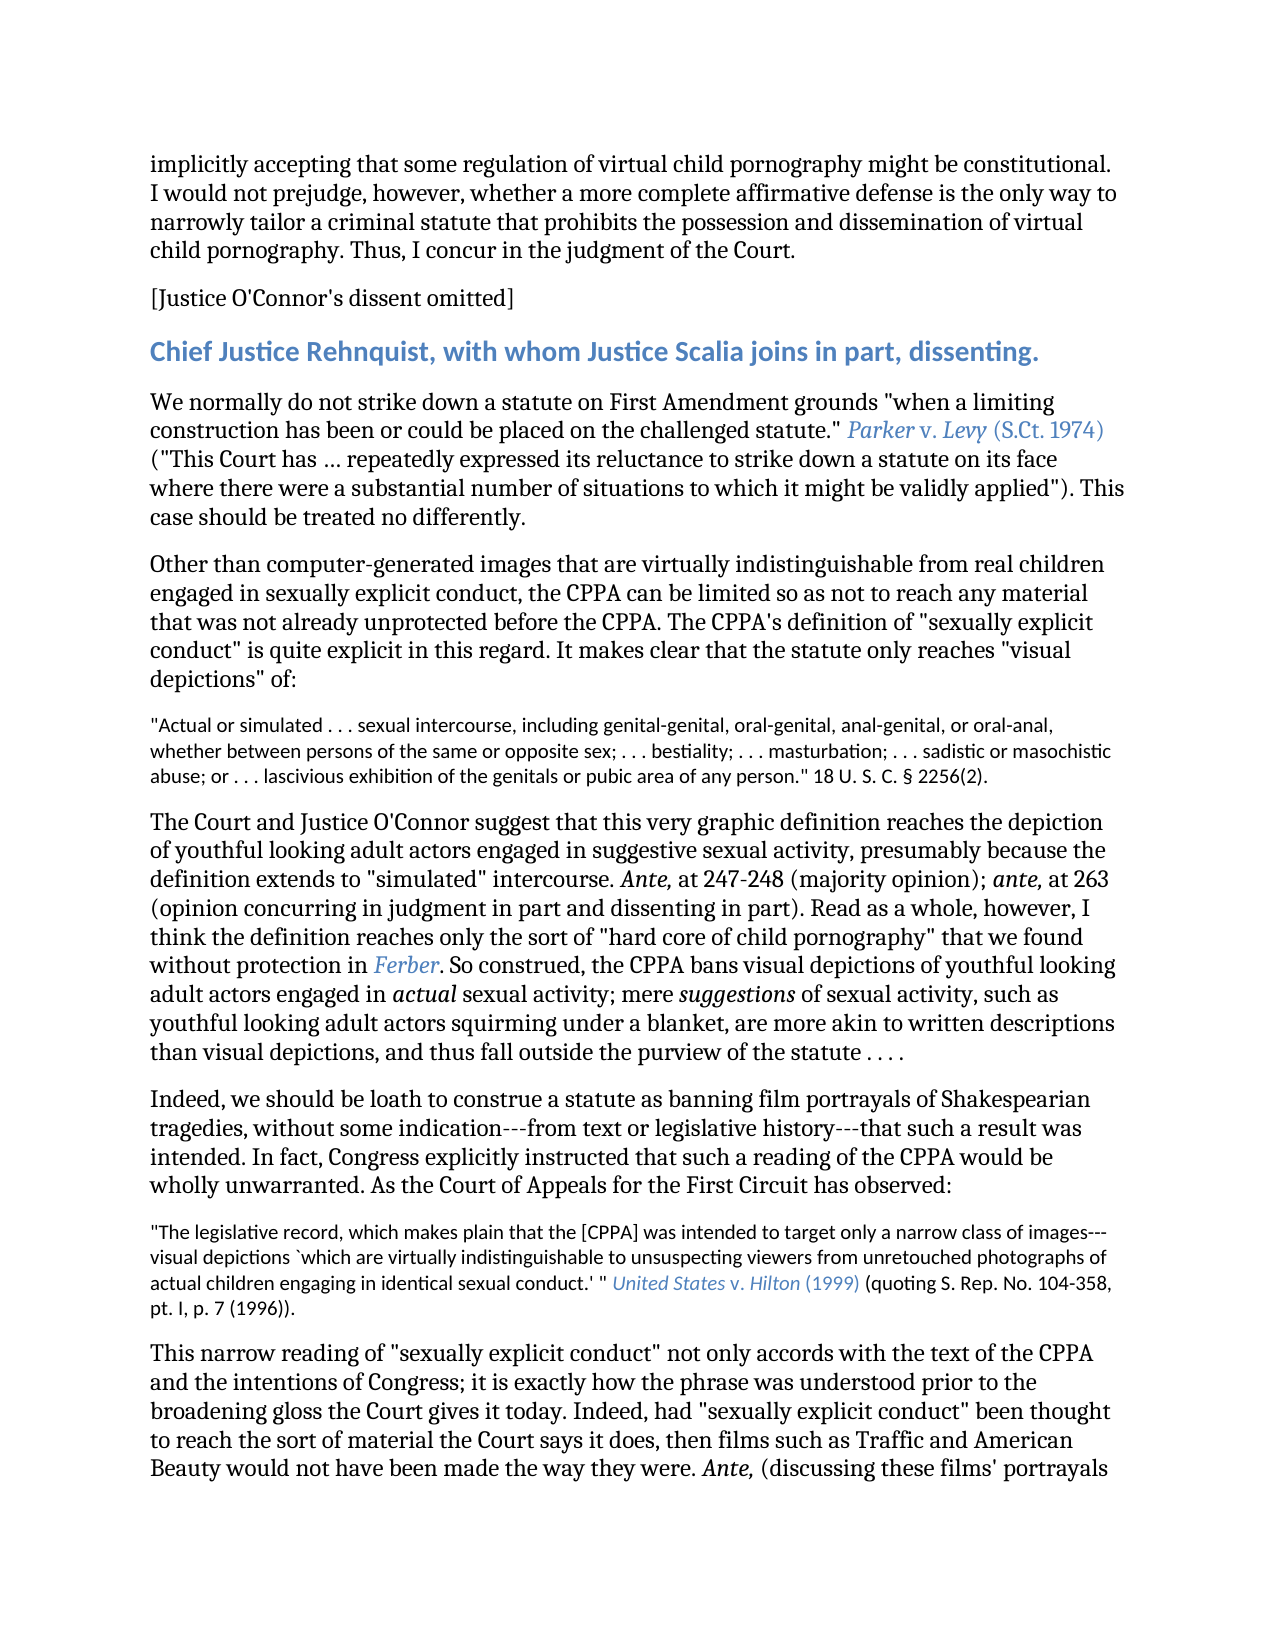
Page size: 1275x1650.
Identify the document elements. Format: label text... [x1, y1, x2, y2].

text [Justice O'Connor's dissent omitted] [150, 284, 1125, 312]
text Indeed, we should be loath to construe a statute as banning film portrayals of Shakespearian tragedies, without some indication---from text or legislative history---that such a result was intended. In fact, Congress explicitly instructed that such a reading of the CPPA would be wholly unwarranted. As the Court of Appeals for the First Circuit has observed: [150, 1085, 1125, 1200]
text "Actual or simulated . . . sexual intercourse, including genital-genital, oral-genital, anal-genital, or oral-anal, whether between persons of the same or opposite sex; . . . bestiality; . . . masturbation; . . . sadistic or masochistic abuse; or . . . lascivious exhibition of the genitals or pubic area of any person." 18 U. S. C. § 2256(2). [150, 713, 1125, 789]
text "The legislative record, which makes plain that the [CPPA] was intended to target only a narrow class of images---visual depictions `which are virtually indistinguishable to unsuspecting viewers from unretouched photographs of actual children engaging in identical sexual conduct.' " United States v. Hilton (1999) (quoting S. Rep. No. 104-358, pt. I, p. 7 (1996)). [150, 1219, 1125, 1321]
text We normally do not strike down a statute on First Amendment grounds "when a limiting construction has been or could be placed on the challenged statute." Parker v. Levy (S.Ct. 1974) ("This Court has … repeatedly expressed its reluctance to strike down a statute on its face where there were a substantial number of situations to which it might be validly applied"). This case should be treated no differently. [150, 388, 1125, 531]
text The Court and Justice O'Connor suggest that this very graphic definition reaches the depiction of youthful looking adult actors engaged in suggestive sexual activity, presumably because the definition extends to "simulated" intercourse. Ante, at 247-248 (majority opinion); ante, at 263 (opinion concurring in judgment in part and dissenting in part). Read as a whole, however, I think the definition reaches only the sort of "hard core of child pornography" that we found without protection in Ferber. So construed, the CPPA bans visual depictions of youthful looking adult actors engaged in actual sexual activity; mere suggestions of sexual activity, such as youthful looking adult actors squirming under a blanket, are more akin to written descriptions than visual depictions, and thus fall outside the purview of the statute . . . . [150, 808, 1125, 1066]
text Other than computer-generated images that are virtually indistinguishable from real children engaged in sexually explicit conduct, the CPPA can be limited so as not to reach any material that was not already unprotected before the CPPA. The CPPA's definition of "sexually explicit conduct" is quite explicit in this regard. It makes clear that the statute only reaches "visual depictions" of: [150, 550, 1125, 694]
subtitle Chief Justice Rehnquist, with whom Justice Scalia joins in part, dissenting. [150, 333, 1125, 369]
